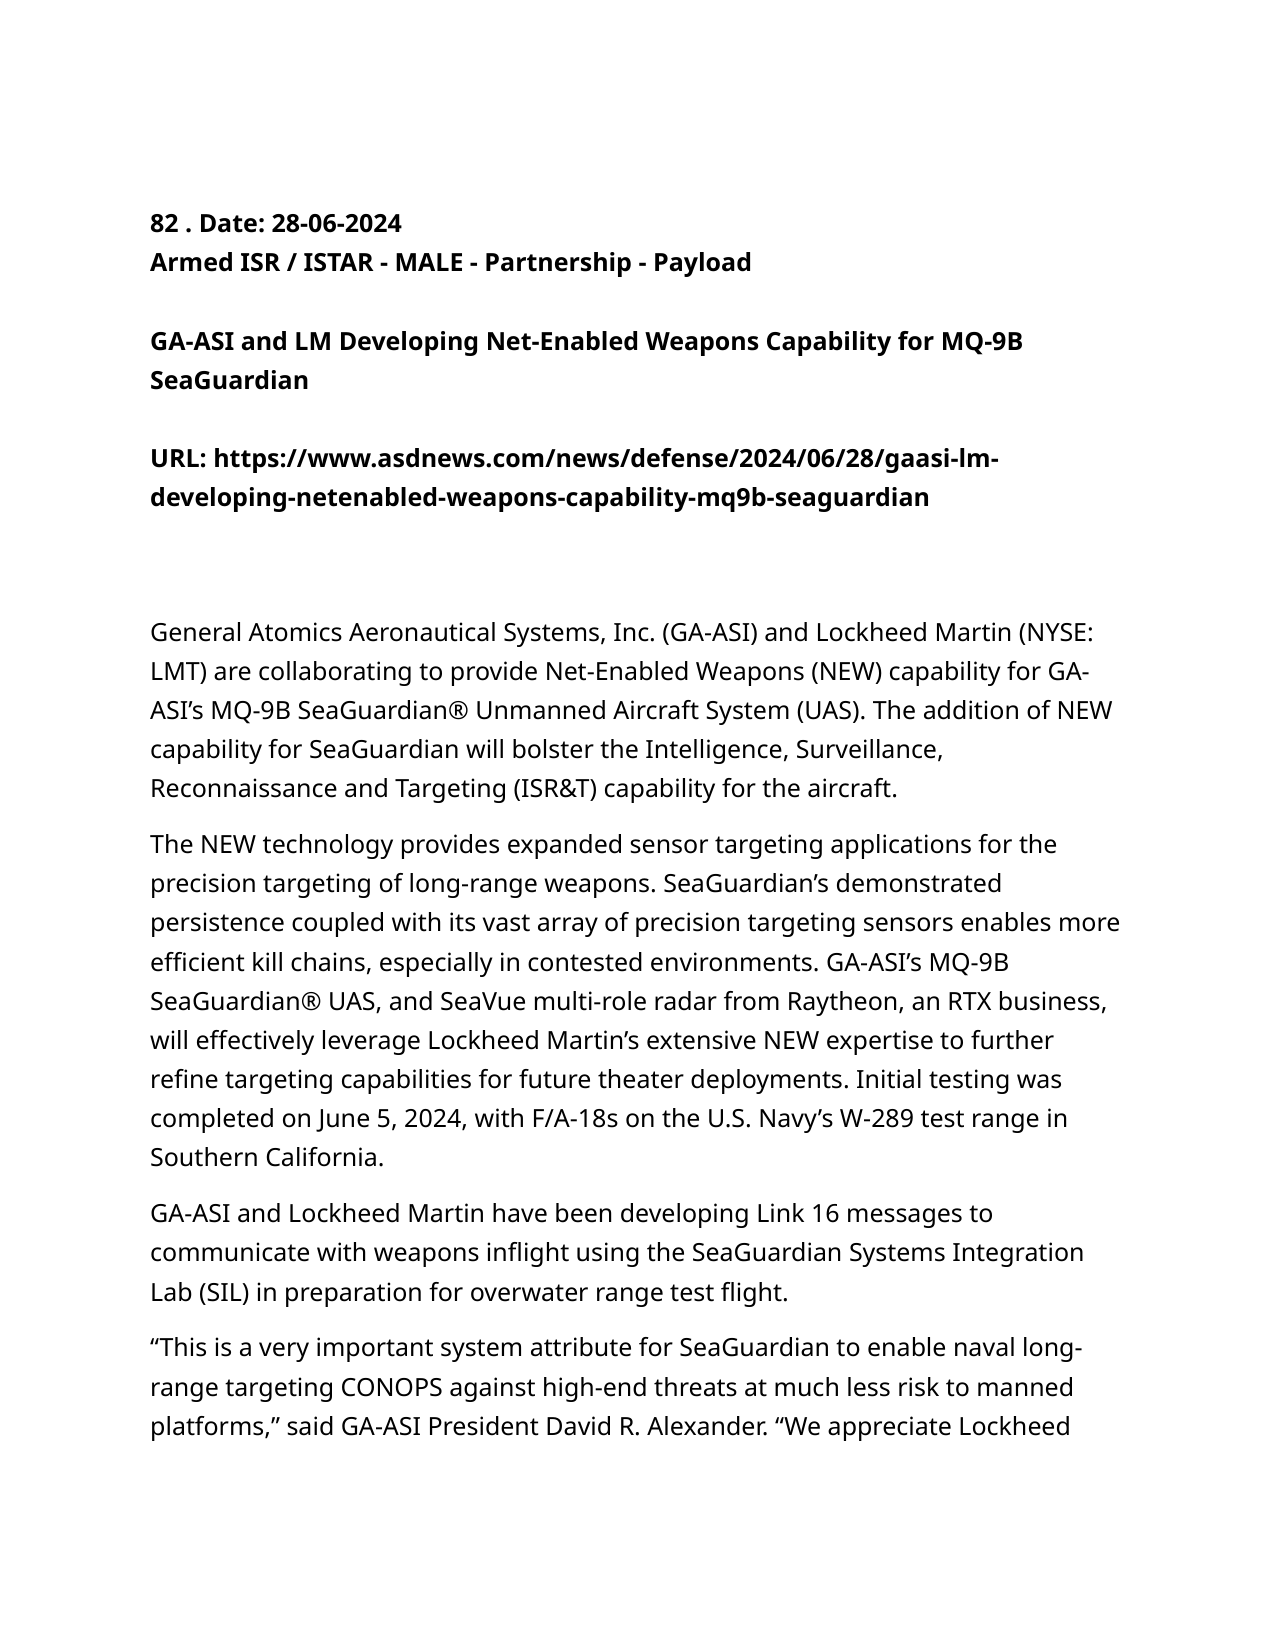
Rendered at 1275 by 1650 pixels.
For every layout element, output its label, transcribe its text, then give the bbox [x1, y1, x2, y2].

text The NEW technology provides expanded sensor targeting applications for the precision targeting of long-range weapons. SeaGuardian’s demonstrated persistence coupled with its vast array of precision targeting sensors enables more efficient kill chains, especially in contested environments. GA-ASI’s MQ-9B SeaGuardian® UAS, and SeaVue multi-role radar from Raytheon, an RTX business, will effectively leverage Lockheed Martin’s extensive NEW expertise to further refine targeting capabilities for future theater deployments. Initial testing was completed on June 5, 2024, with F/A-18s on the U.S. Navy’s W-289 test range in Southern California. [150, 827, 1125, 1174]
text GA-ASI and Lockheed Martin have been developing Link 16 messages to communicate with weapons inflight using the SeaGuardian Systems Integration Lab (SIL) in preparation for overwater range test flight. [150, 1196, 1125, 1308]
text 82 . Date: 28-06-2024 Armed ISR / ISTAR - MALE - Partnership - Payload GA-ASI and LM Developing Net-Enabled Weapons Capability for MQ-9B SeaGuardian URL: https://www.asdnews.com/news/defense/2024/06/28/gaasi-lm-developing-netenabled-weapons-capability-mq9b-seaguardian [150, 206, 1125, 553]
text General Atomics Aeronautical Systems, Inc. (GA-ASI) and Lockheed Martin (NYSE: LMT) are collaborating to provide Net-Enabled Weapons (NEW) capability for GA-ASI’s MQ-9B SeaGuardian® Unmanned Aircraft System (UAS). The addition of NEW capability for SeaGuardian will bolster the Intelligence, Surveillance, Reconnaissance and Targeting (ISR&T) capability for the aircraft. [150, 575, 1125, 805]
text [150, 1330, 1125, 1442]
